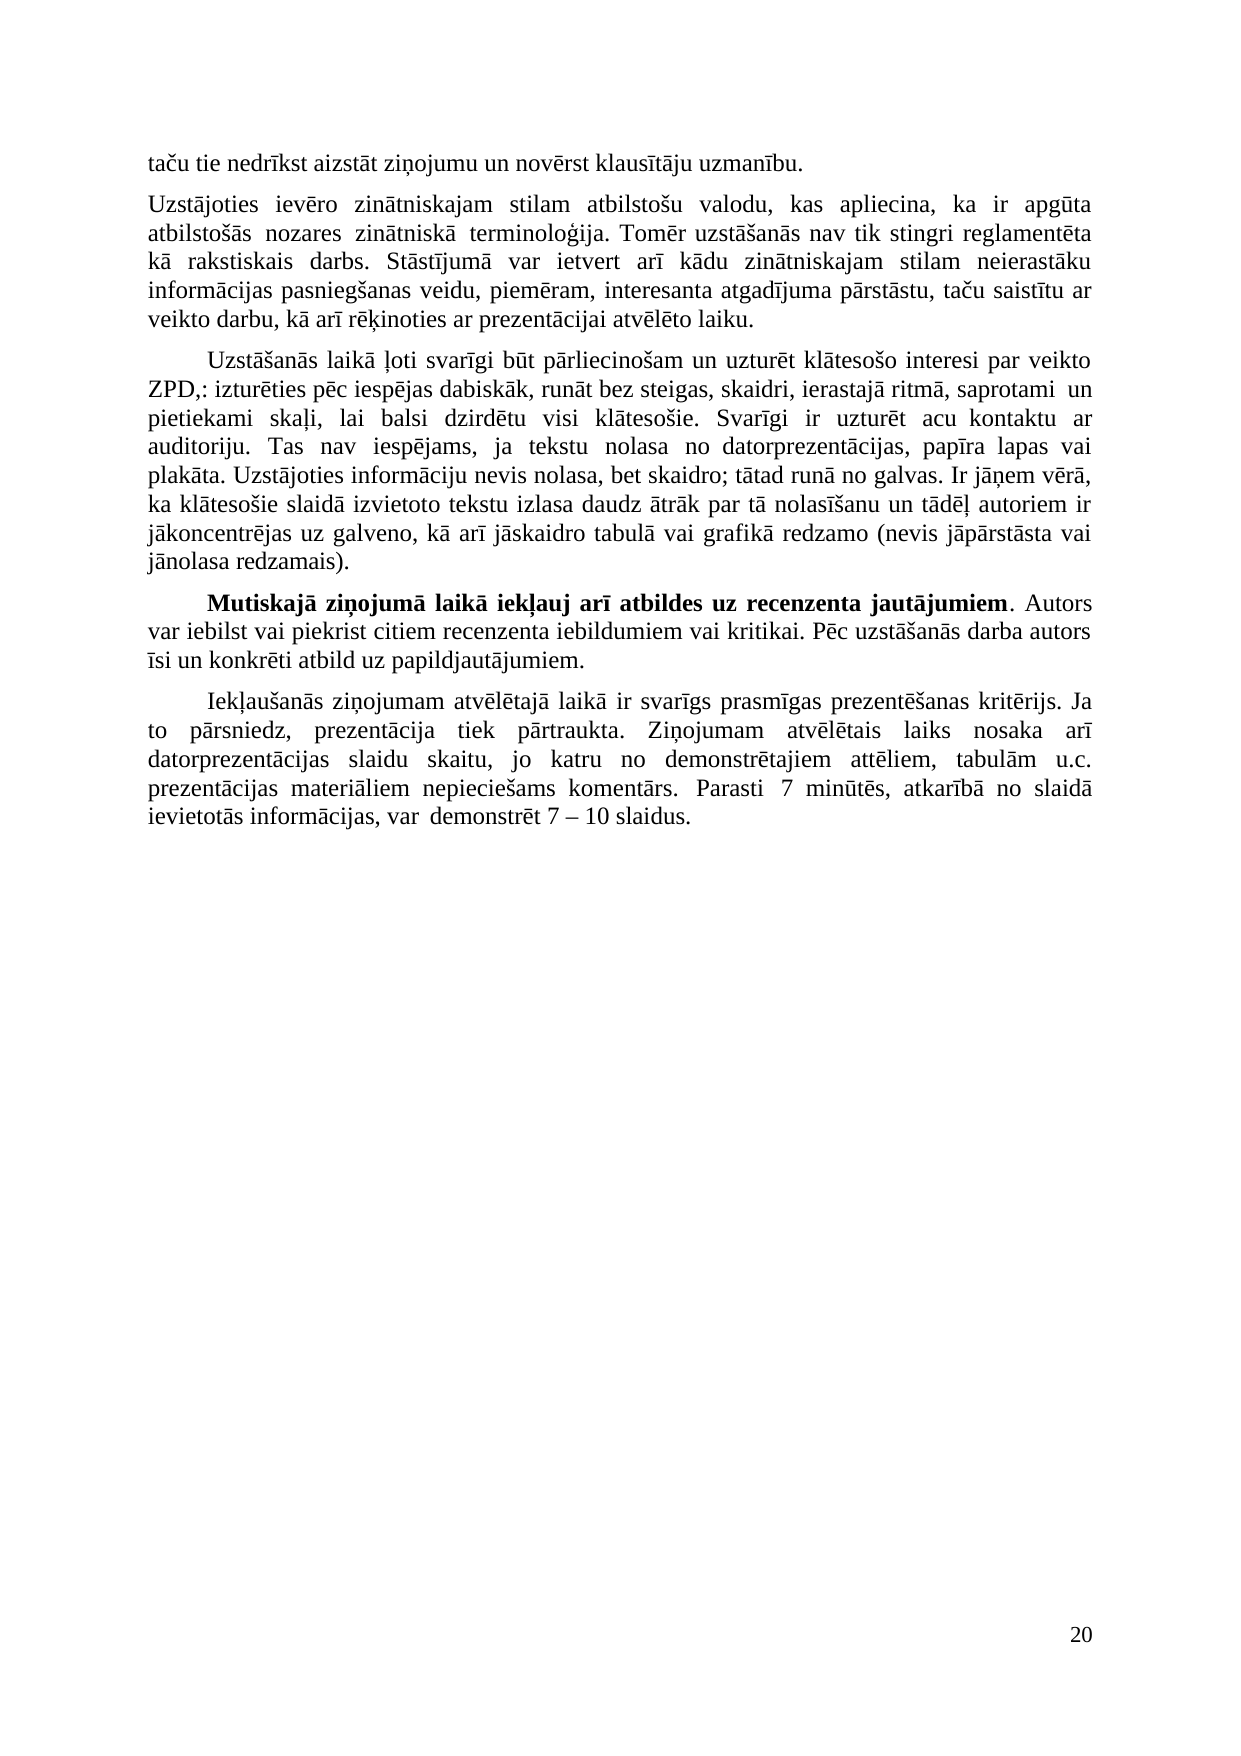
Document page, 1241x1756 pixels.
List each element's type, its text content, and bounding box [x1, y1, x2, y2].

text Iekļaušanās ziņojumam atvēlētajā laikā ir svarīgs prasmīgas prezentēšanas kritērijs. Ja to pārsniedz, prezentācija tiek pārtraukta. Ziņojumam atvēlētais laiks nosaka arī datorprezentācijas slaidu skaitu, jo katru no demonstrētajiem attēliem, tabulām u.c. prezentācijas materiāliem nepieciešams komentārs. Parasti 7 minūtēs, atkarībā no slaidā ievietotās informācijas, var demonstrēt 7 – 10 slaidus. [148, 686, 1092, 830]
text Uzstājoties ievēro zinātniskajam stilam atbilstošu valodu, kas apliecina, ka ir apgūta atbilstošās nozares zinātniskā terminoloģija. Tomēr uzstāšanās nav tik stingri reglamentēta kā rakstiskais darbs. Stāstījumā var ietvert arī kādu zinātniskajam stilam neierastāku informācijas pasniegšanas veidu, piemēram, interesanta atgadījuma pārstāstu, taču saistītu ar veikto darbu, kā arī rēķinoties ar prezentācijai atvēlēto laiku. [148, 189, 1092, 333]
text Mutiskajā ziņojumā laikā iekļauj arī atbildes uz recenzenta jautājumiem. Autors var iebilst vai piekrist citiem recenzenta iebildumiem vai kritikai. Pēc uzstāšanās darba autors īsi un konkrēti atbild uz papildjautājumiem. [148, 588, 1092, 674]
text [148, 148, 1092, 176]
text Uzstāšanās laikā ļoti svarīgi būt pārliecinošam un uzturēt klātesošo interesi par veikto ZPD,: izturēties pēc iespējas dabiskāk, runāt bez steigas, skaidri, ierastajā ritmā, saprotami un pietiekami skaļi, lai balsi dzirdētu visi klātesošie. Svarīgi ir uzturēt acu kontaktu ar auditoriju. Tas nav iespējams, ja tekstu nolasa no datorprezentācijas, papīra lapas vai plakāta. Uzstājoties informāciju nevis nolasa, bet skaidro; tātad runā no galvas. Ir jāņem vērā, ka klātesošie slaidā izvietoto tekstu izlasa daudz ātrāk par tā nolasīšanu un tādēļ autoriem ir jākoncentrējas uz galveno, kā arī jāskaidro tabulā vai grafikā redzamo (nevis jāpārstāsta vai jānolasa redzamais). [148, 345, 1092, 575]
